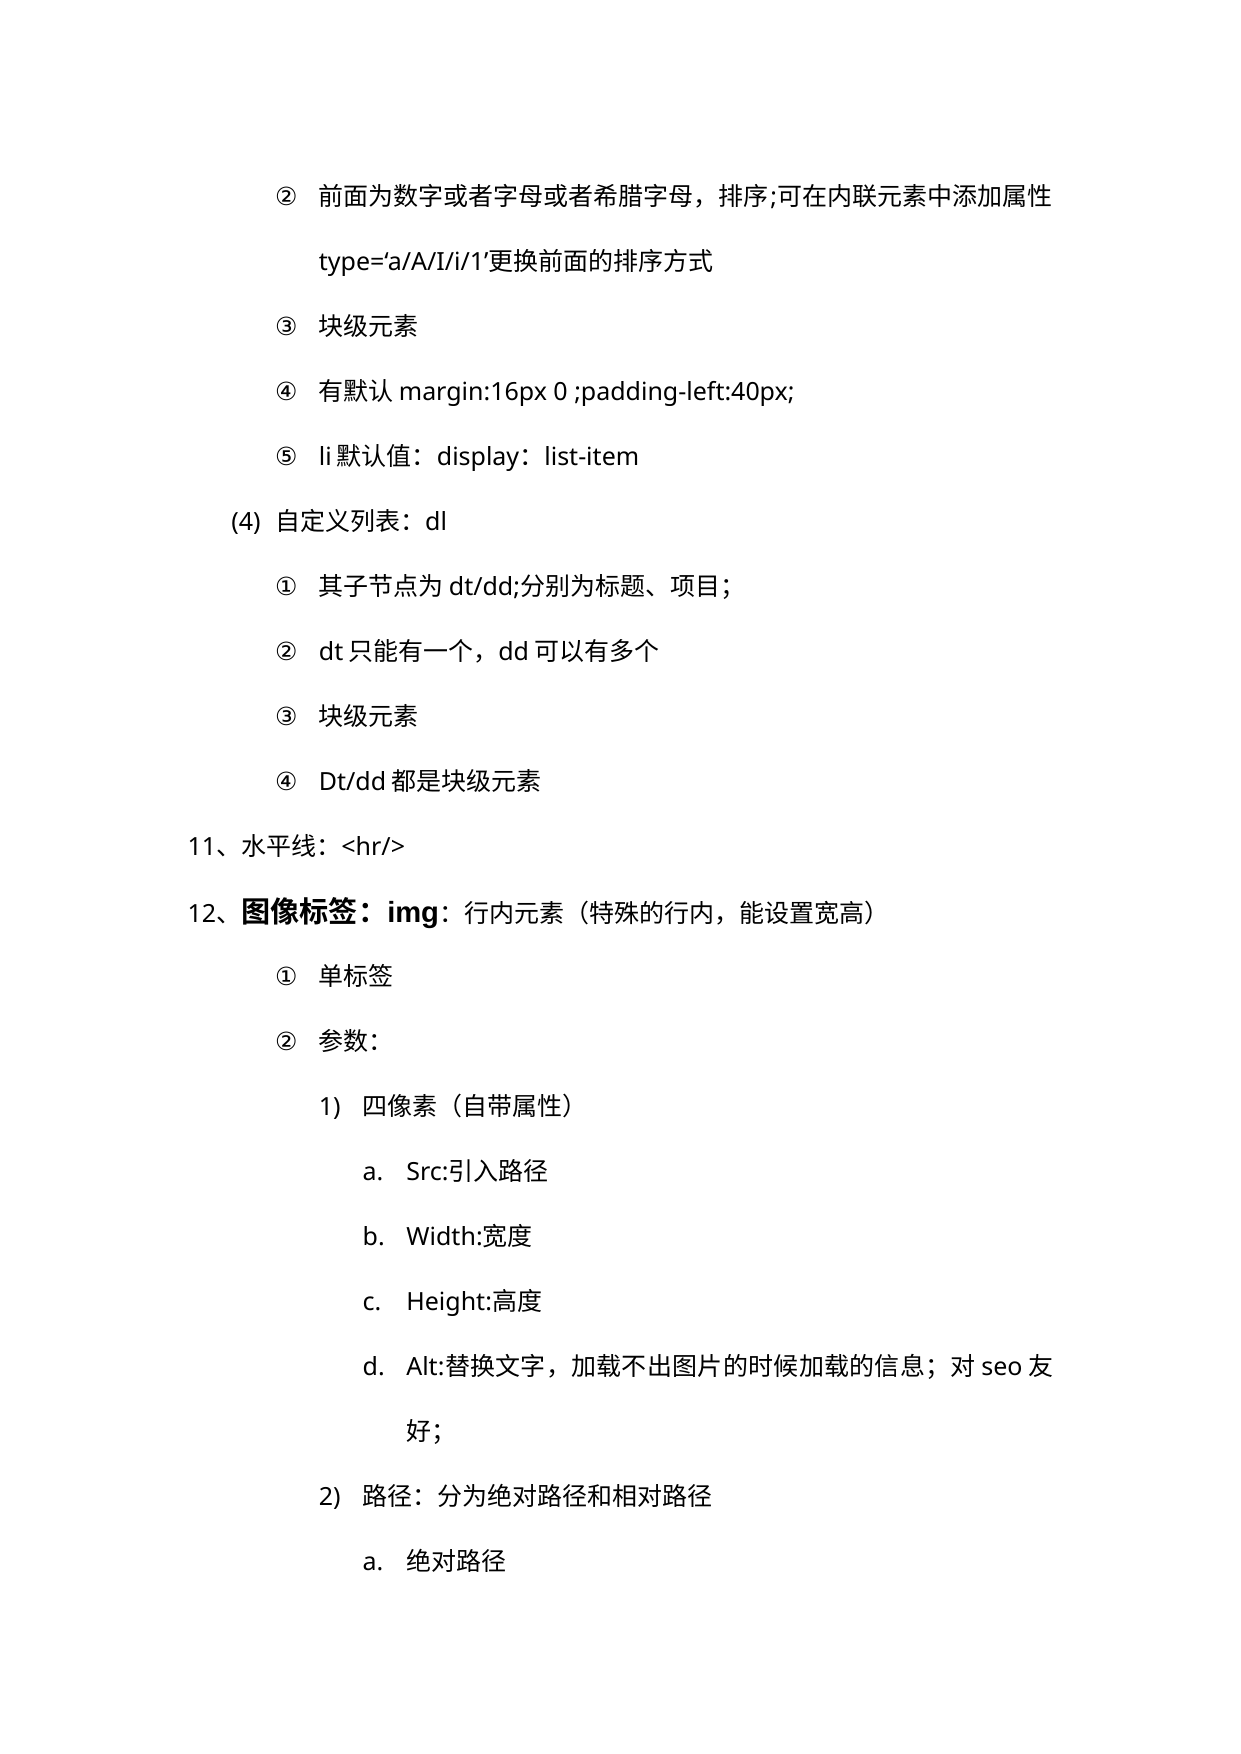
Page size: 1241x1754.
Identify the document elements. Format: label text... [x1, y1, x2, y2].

list Width:宽度 [362, 1202, 1053, 1267]
list 单标签 [275, 942, 1053, 1007]
list 路径：分为绝对路径和相对路径 [319, 1462, 1053, 1527]
list 绝对路径 [362, 1527, 1053, 1592]
list 有默认margin:16px 0 ;padding-left:40px; [275, 357, 1053, 422]
list 参数： [275, 1007, 1053, 1072]
list 块级元素 [275, 292, 1053, 357]
list dt只能有一个，dd可以有多个 [275, 617, 1053, 682]
list Height:高度 [362, 1267, 1053, 1332]
list Src:引入路径 [362, 1137, 1053, 1202]
list 前面为数字或者字母或者希腊字母，排序;可在内联元素中添加属性type=‘a/A/I/i/1’更换前面的排序方式 [275, 162, 1053, 292]
list Dt/dd都是块级元素 [275, 747, 1053, 812]
list 图像标签：img：行内元素（特殊的行内，能设置宽高） [187, 877, 1053, 942]
list 水平线：<hr/> [187, 812, 1053, 877]
list 四像素（自带属性） [319, 1072, 1053, 1137]
list 其子节点为dt/dd;分别为标题、项目； [275, 552, 1053, 617]
list li默认值：display：list-item [275, 422, 1053, 487]
list Alt:替换文字，加载不出图片的时候加载的信息；对seo友好； [362, 1332, 1053, 1462]
list 块级元素 [275, 682, 1053, 747]
list 自定义列表：dl [231, 487, 1053, 552]
